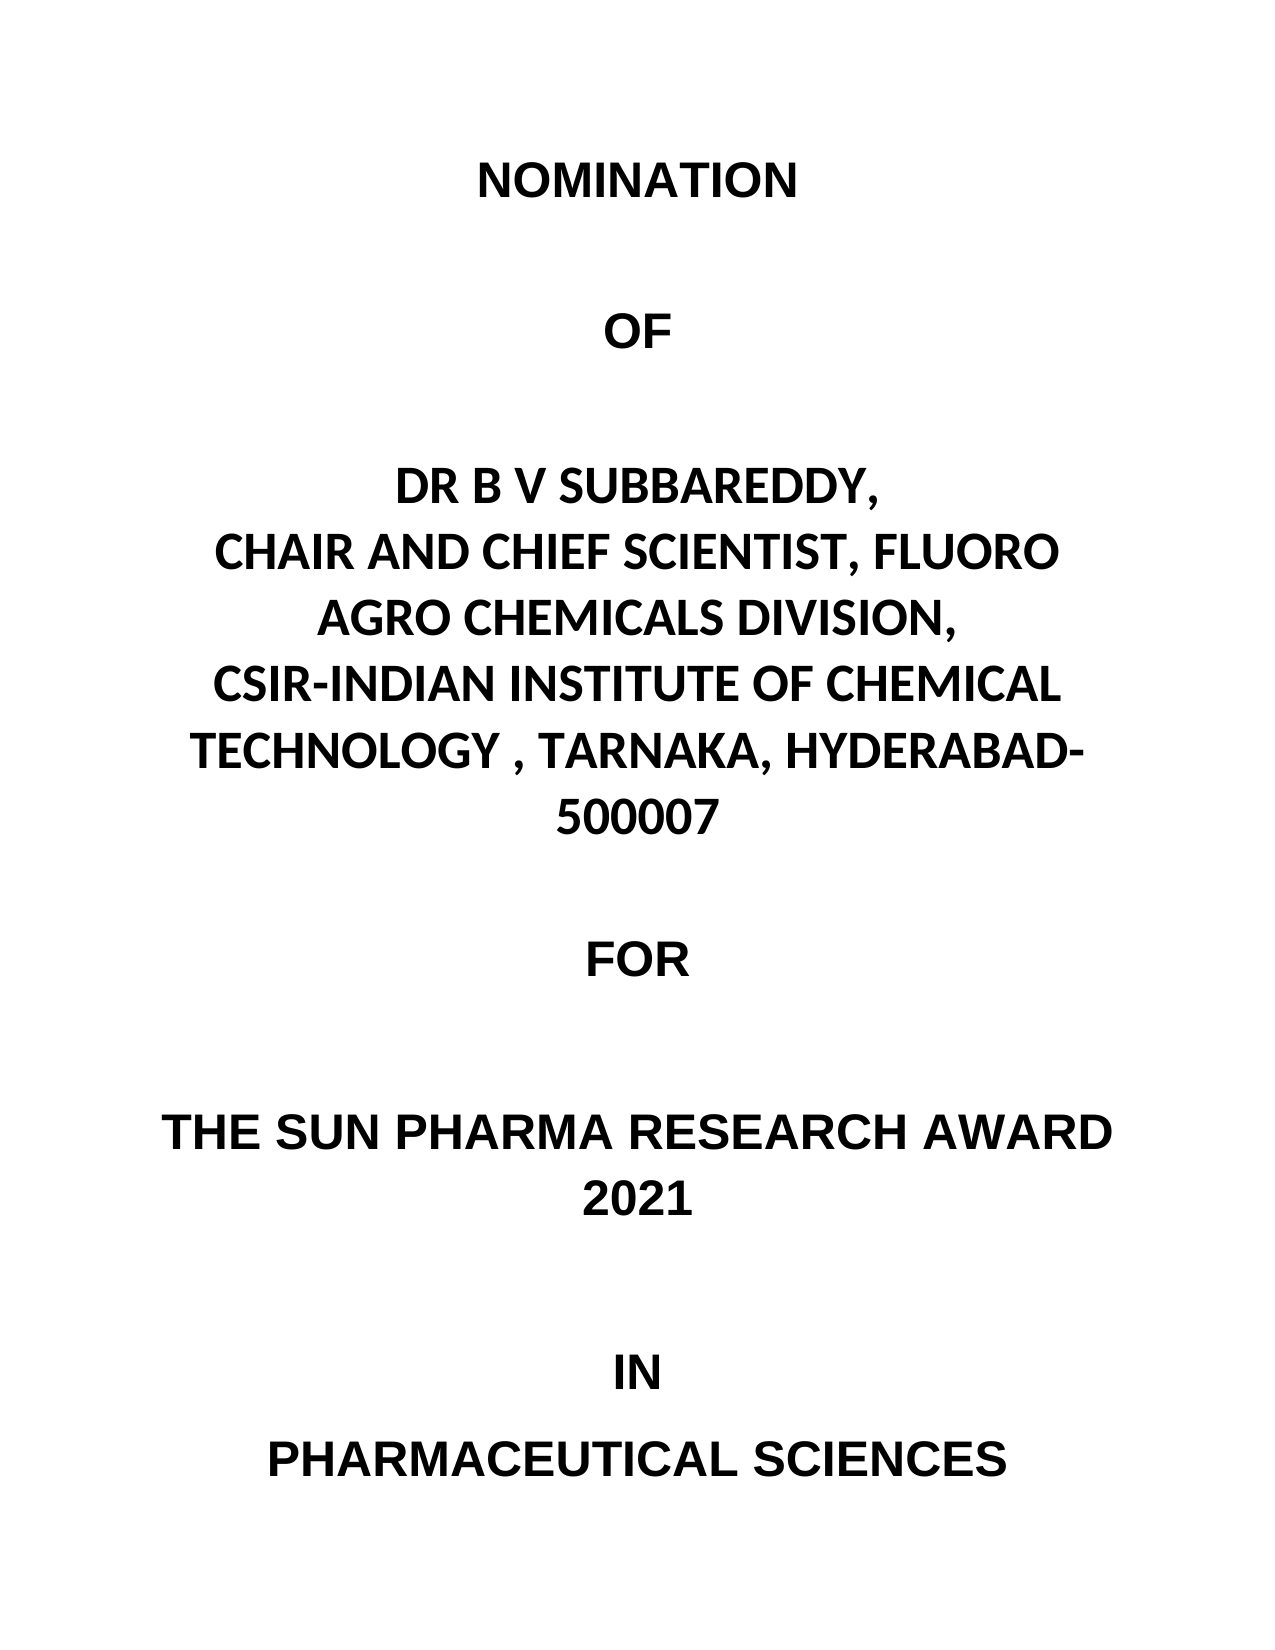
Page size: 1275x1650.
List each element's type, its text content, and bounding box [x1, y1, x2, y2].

text CHAIR AND CHIEF SCIENTIST, FLUORO AGRO CHEMICALS DIVISION, [150, 517, 1125, 649]
text THE SUN PHARMA RESEARCH AWARD 2021 [150, 1103, 1125, 1226]
text CSIR-INDIAN INSTITUTE OF CHEMICAL TECHNOLOGY , TARNAKA, HYDERABAD- 500007 [150, 649, 1125, 848]
text PHARMACEUTICAL SCIENCES [150, 1429, 1125, 1487]
text OF [150, 302, 1125, 359]
text FOR [150, 929, 1125, 987]
text IN [150, 1343, 1125, 1400]
text DR B V SUBBAREDDY, [150, 451, 1125, 517]
text NOMINATION [150, 150, 1125, 207]
